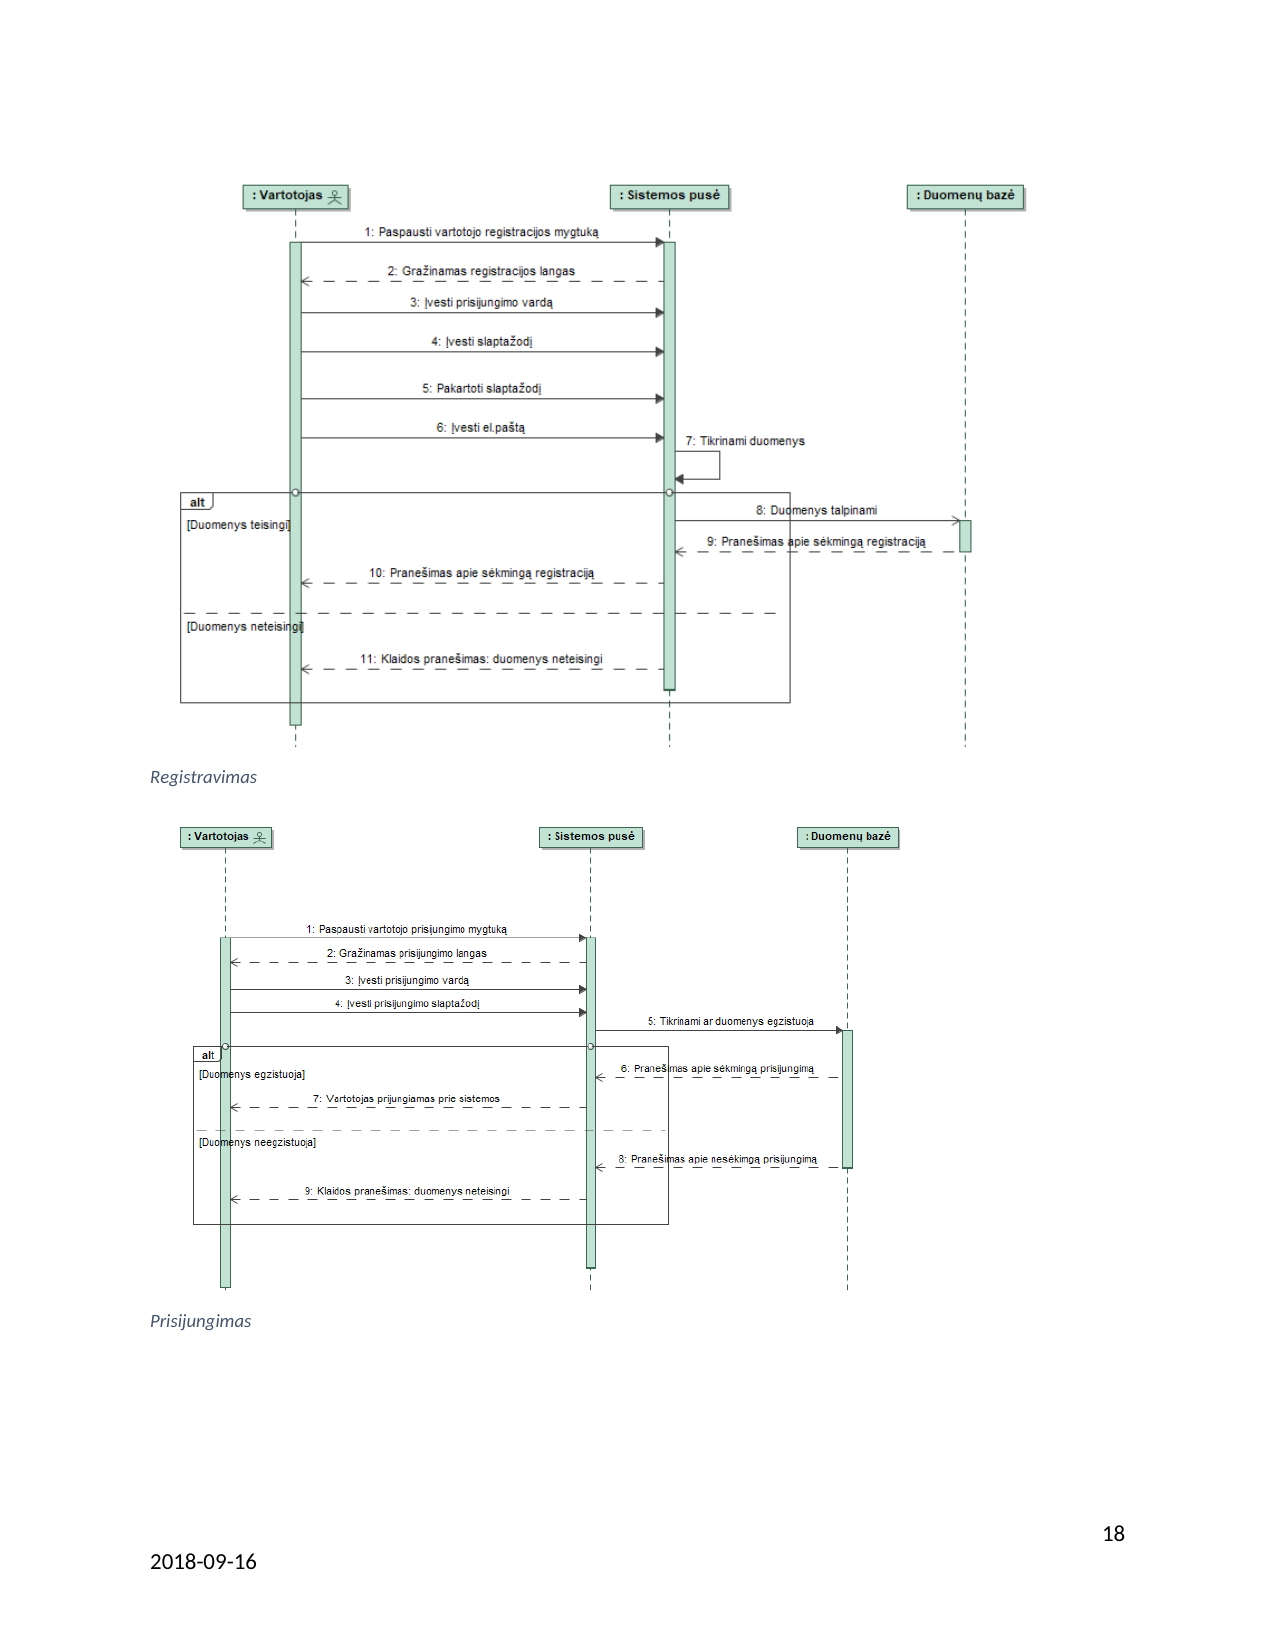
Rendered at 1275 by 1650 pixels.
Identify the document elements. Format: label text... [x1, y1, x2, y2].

picture [150, 150, 1043, 747]
text Prisijungimas [150, 1309, 1125, 1332]
picture [150, 809, 901, 1291]
text Registravimas [150, 766, 1125, 788]
